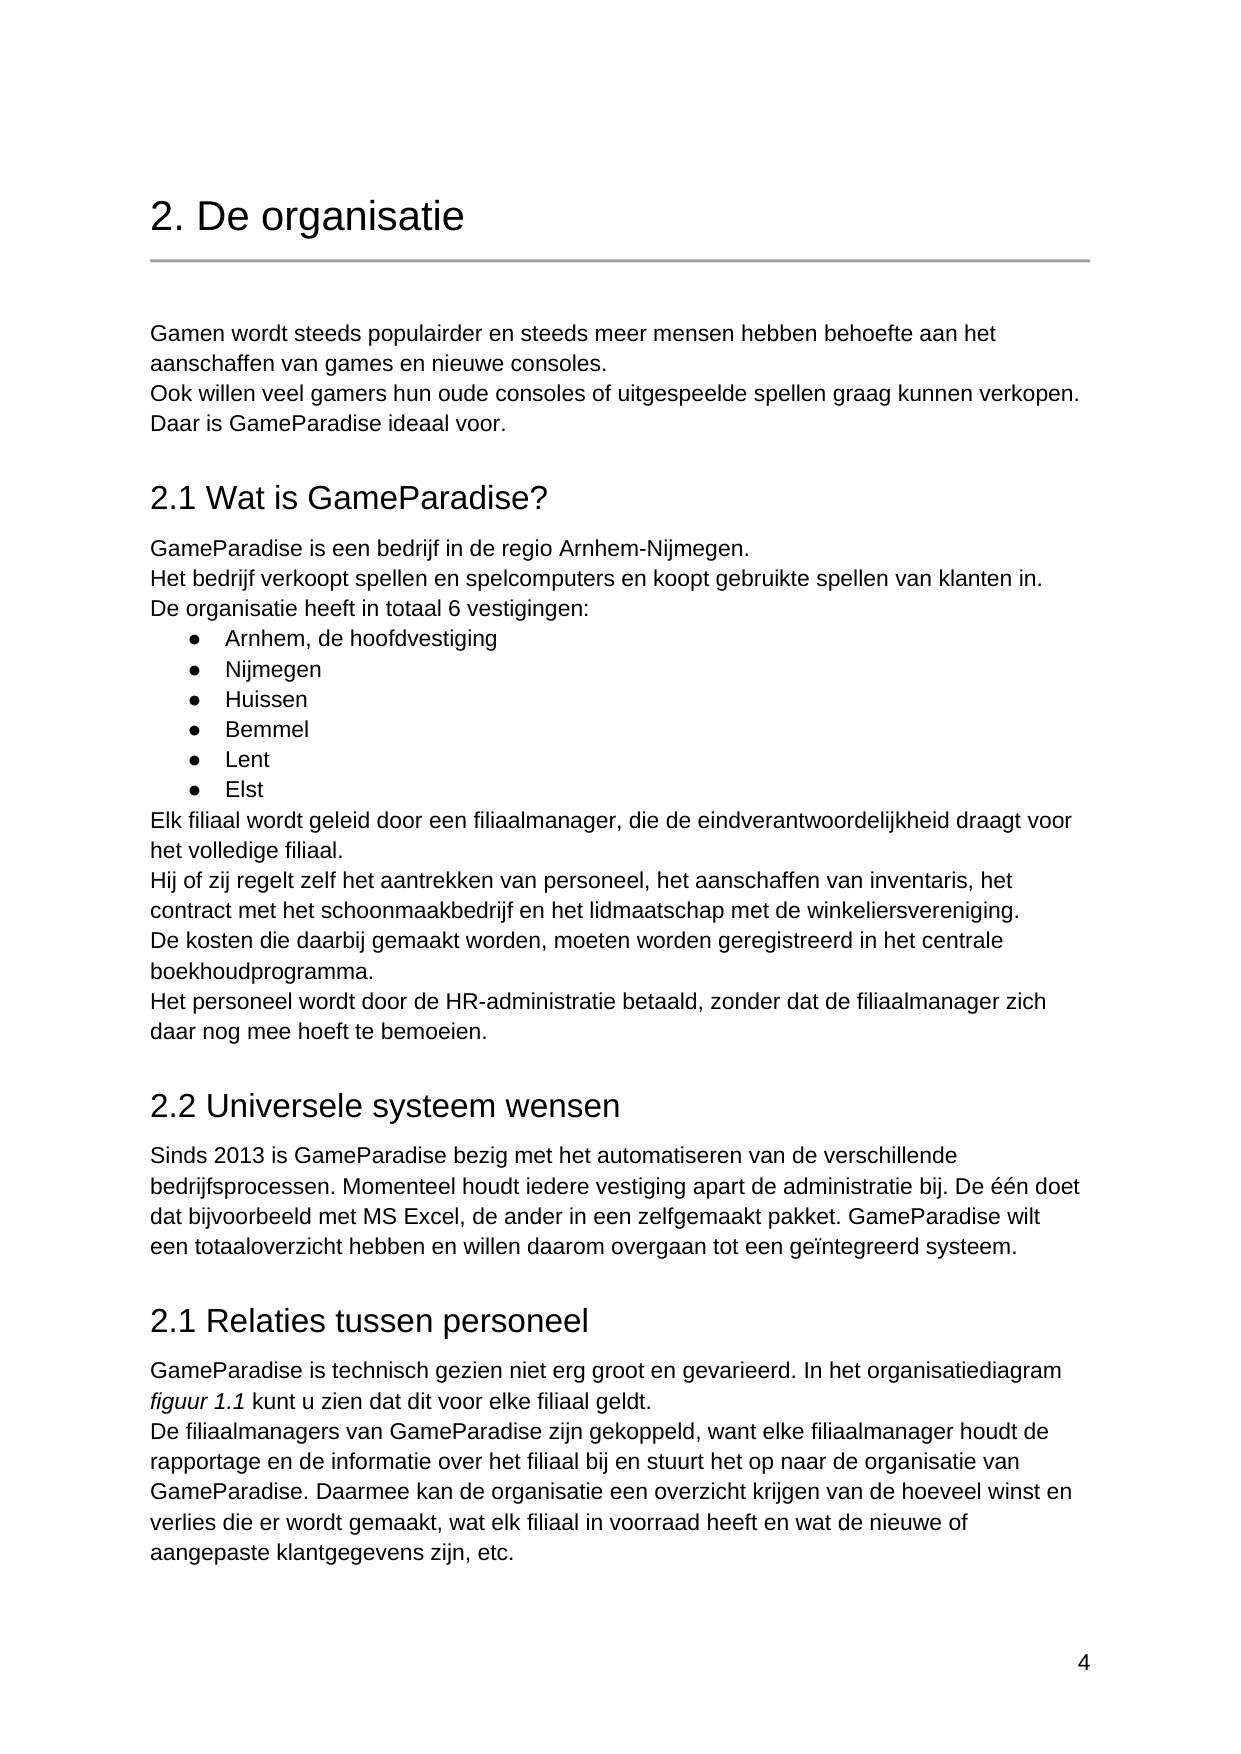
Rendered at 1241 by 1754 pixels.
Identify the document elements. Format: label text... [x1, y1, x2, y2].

text Elk filiaal wordt geleid door een filiaalmanager, die de eindverantwoordelijkheid draagt voor het volledige filiaal. [150, 807, 1090, 863]
text GameParadise is technisch gezien niet erg groot en gevarieerd. In het organisatiediagram figuur 1.1 kunt u zien dat dit voor elke filiaal geldt. [150, 1357, 1090, 1414]
list Nijmegen [187, 656, 1090, 682]
text Het personeel wordt door de HR-administratie betaald, zonder dat de filiaalmanager zich daar nog mee hoeft te bemoeien. [150, 988, 1090, 1044]
list Bemmel [187, 716, 1090, 742]
text Ook willen veel gamers hun oude consoles of uitgespeelde spellen graag kunnen verkopen. [150, 380, 1090, 406]
text Sinds 2013 is GameParadise bezig met het automatiseren van de verschillende bedrijfsprocessen. Momenteel houdt iedere vestiging apart de administratie bij. De één doet dat bijvoorbeeld met MS Excel, de ander in een zelfgemaakt pakket. GameParadise wilt [150, 1142, 1090, 1229]
list Lent [187, 746, 1090, 772]
text Hij of zij regelt zelf het aantrekken van personeel, het aanschaffen van inventaris, het contract met het schoonmaakbedrijf en het lidmaatschap met de winkeliersvereniging. [150, 867, 1090, 923]
text een totaaloverzicht hebben en willen daarom overgaan tot een geïntegreerd systeem. [150, 1233, 1090, 1259]
text Gamen wordt steeds populairder en steeds meer mensen hebben behoefte aan het aanschaffen van games en nieuwe consoles. [150, 320, 1090, 376]
subtitle 2. De organisatie [150, 192, 1090, 239]
subtitle 2.2 Universele systeem wensen [150, 1086, 1090, 1124]
text GameParadise is een bedrijf in de regio Arnhem-Nijmegen. [150, 535, 1090, 561]
list Elst [187, 776, 1090, 803]
text De organisatie heeft in totaal 6 vestigingen: [150, 595, 1090, 621]
list Arnhem, de hoofdvestiging [187, 625, 1090, 652]
text Daar is GameParadise ideaal voor. [150, 410, 1090, 437]
list Huissen [187, 686, 1090, 712]
text De filiaalmanagers van GameParadise zijn gekoppeld, want elke filiaalmanager houdt de rapportage en de informatie over het filiaal bij en stuurt het op naar de organisatie van GameParadise. Daarmee kan de organisatie een overzicht krijgen van de hoeveel winst en verlies die er wordt gemaakt, wat elk filiaal in voorraad heeft en wat de nieuwe of aangepaste klantgegevens zijn, etc. [150, 1418, 1090, 1565]
subtitle 2.1 Wat is GameParadise? [150, 478, 1090, 516]
subtitle 2.1 Relaties tussen personeel [150, 1301, 1090, 1339]
text De kosten die daarbij gemaakt worden, moeten worden geregistreerd in het centrale boekhoudprogramma. [150, 927, 1090, 984]
text Het bedrijf verkoopt spellen en spelcomputers en koopt gebruikte spellen van klanten in. [150, 565, 1090, 591]
